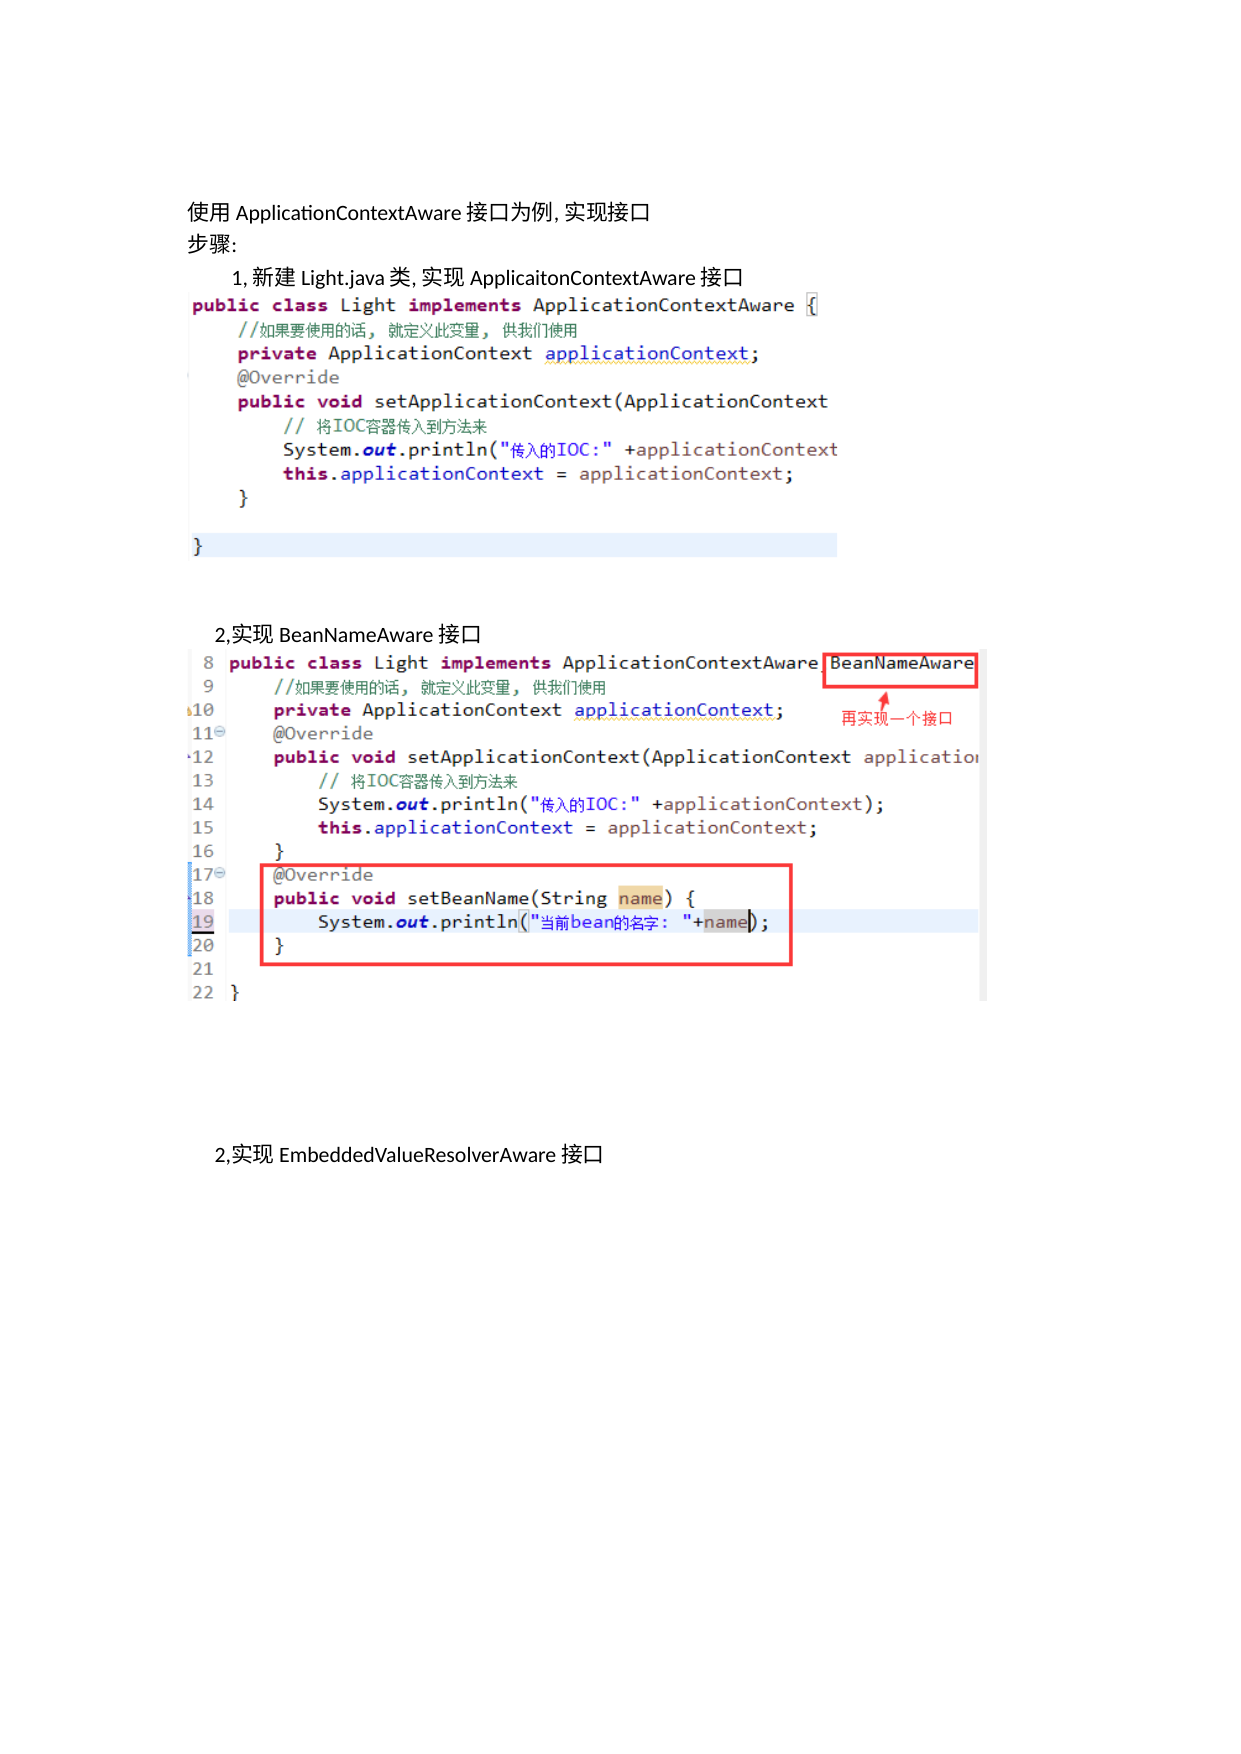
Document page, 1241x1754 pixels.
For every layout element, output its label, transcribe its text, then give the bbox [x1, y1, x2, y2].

picture [187, 292, 838, 561]
text 使用ApplicationContextAware接口为例, 实现接口 [187, 194, 1053, 227]
text 1, 新建Light.java类, 实现ApplicaitonContextAware接口 [187, 259, 1053, 292]
text 步骤: [187, 227, 1053, 259]
text 2,实现EmbeddedValueResolverAware接口 [187, 1137, 1053, 1169]
text 2,实现BeanNameAware接口 [187, 617, 1053, 649]
picture [187, 649, 987, 1001]
